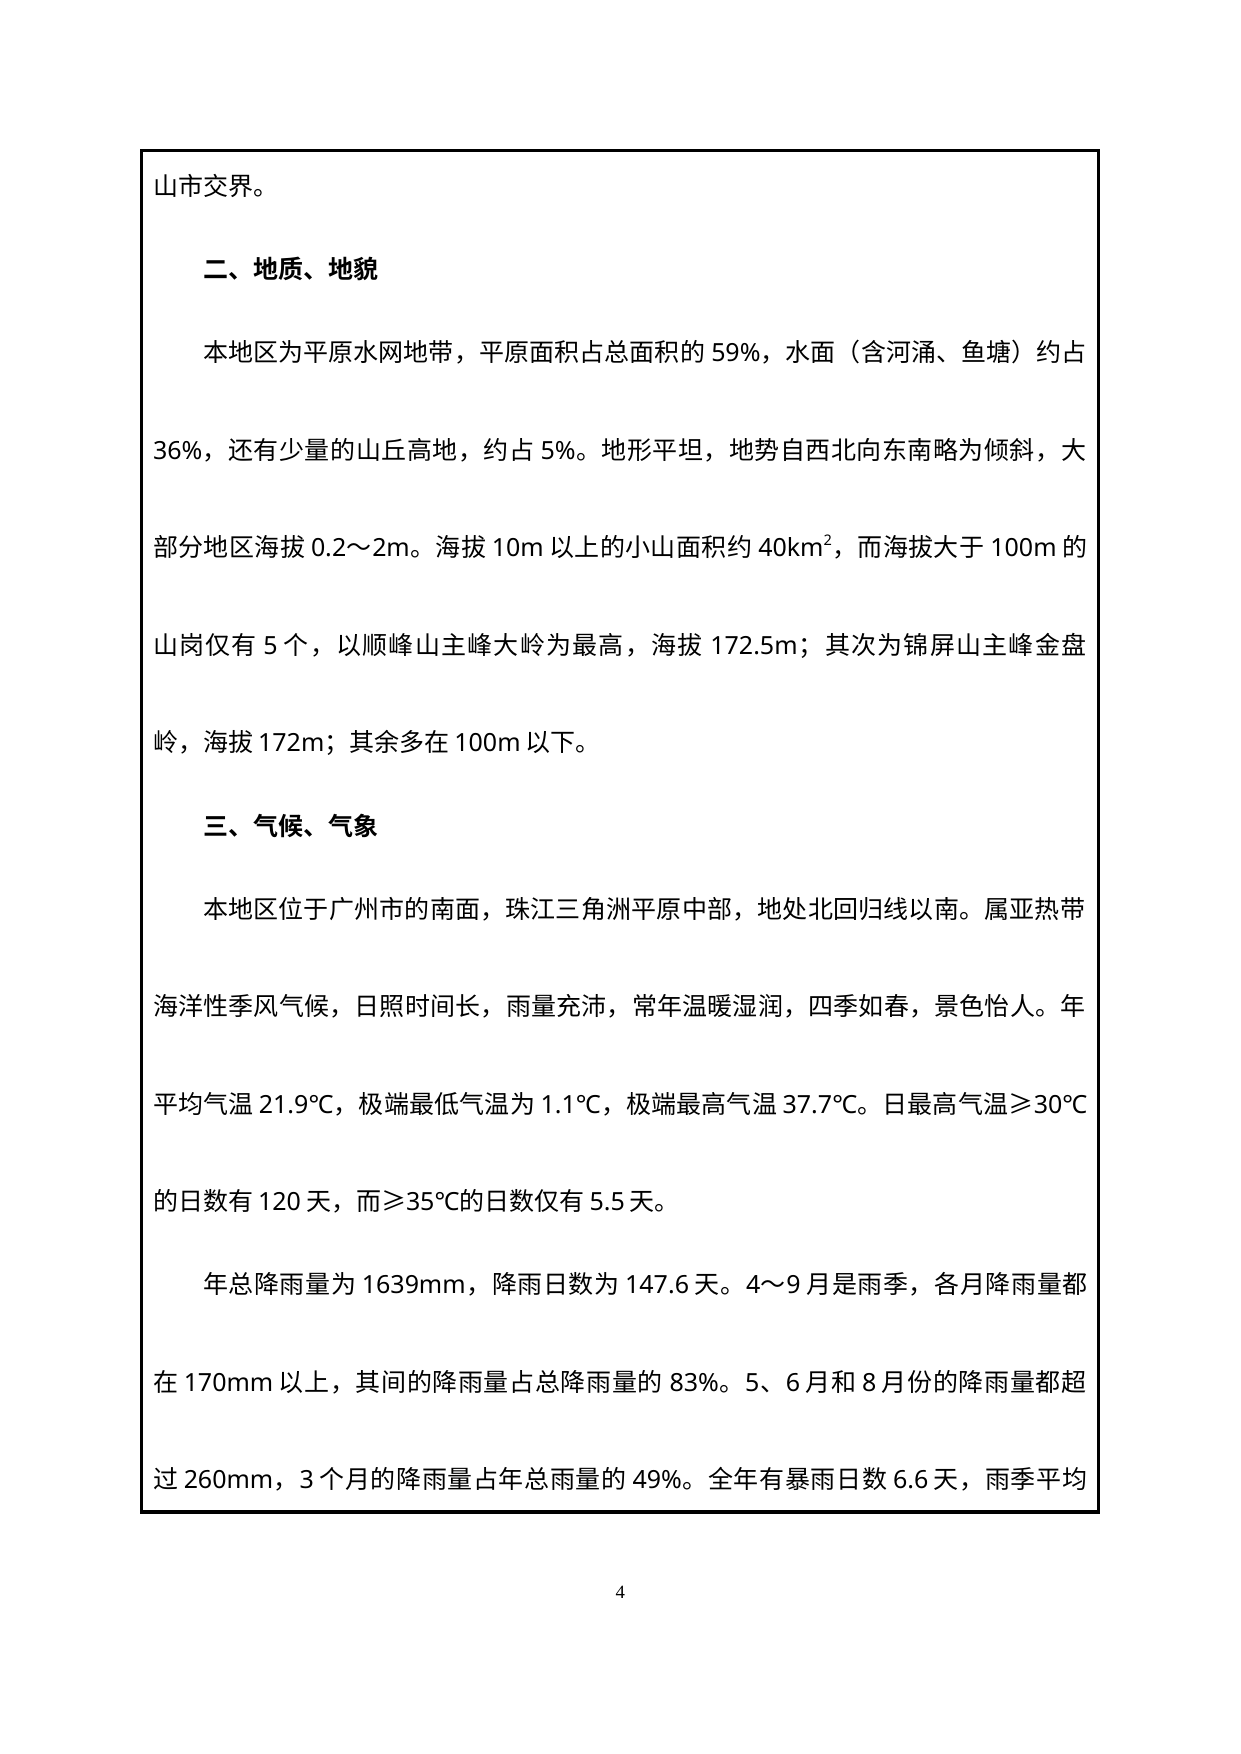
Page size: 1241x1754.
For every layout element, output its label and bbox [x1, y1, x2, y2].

table_header [143, 152, 1097, 1510]
